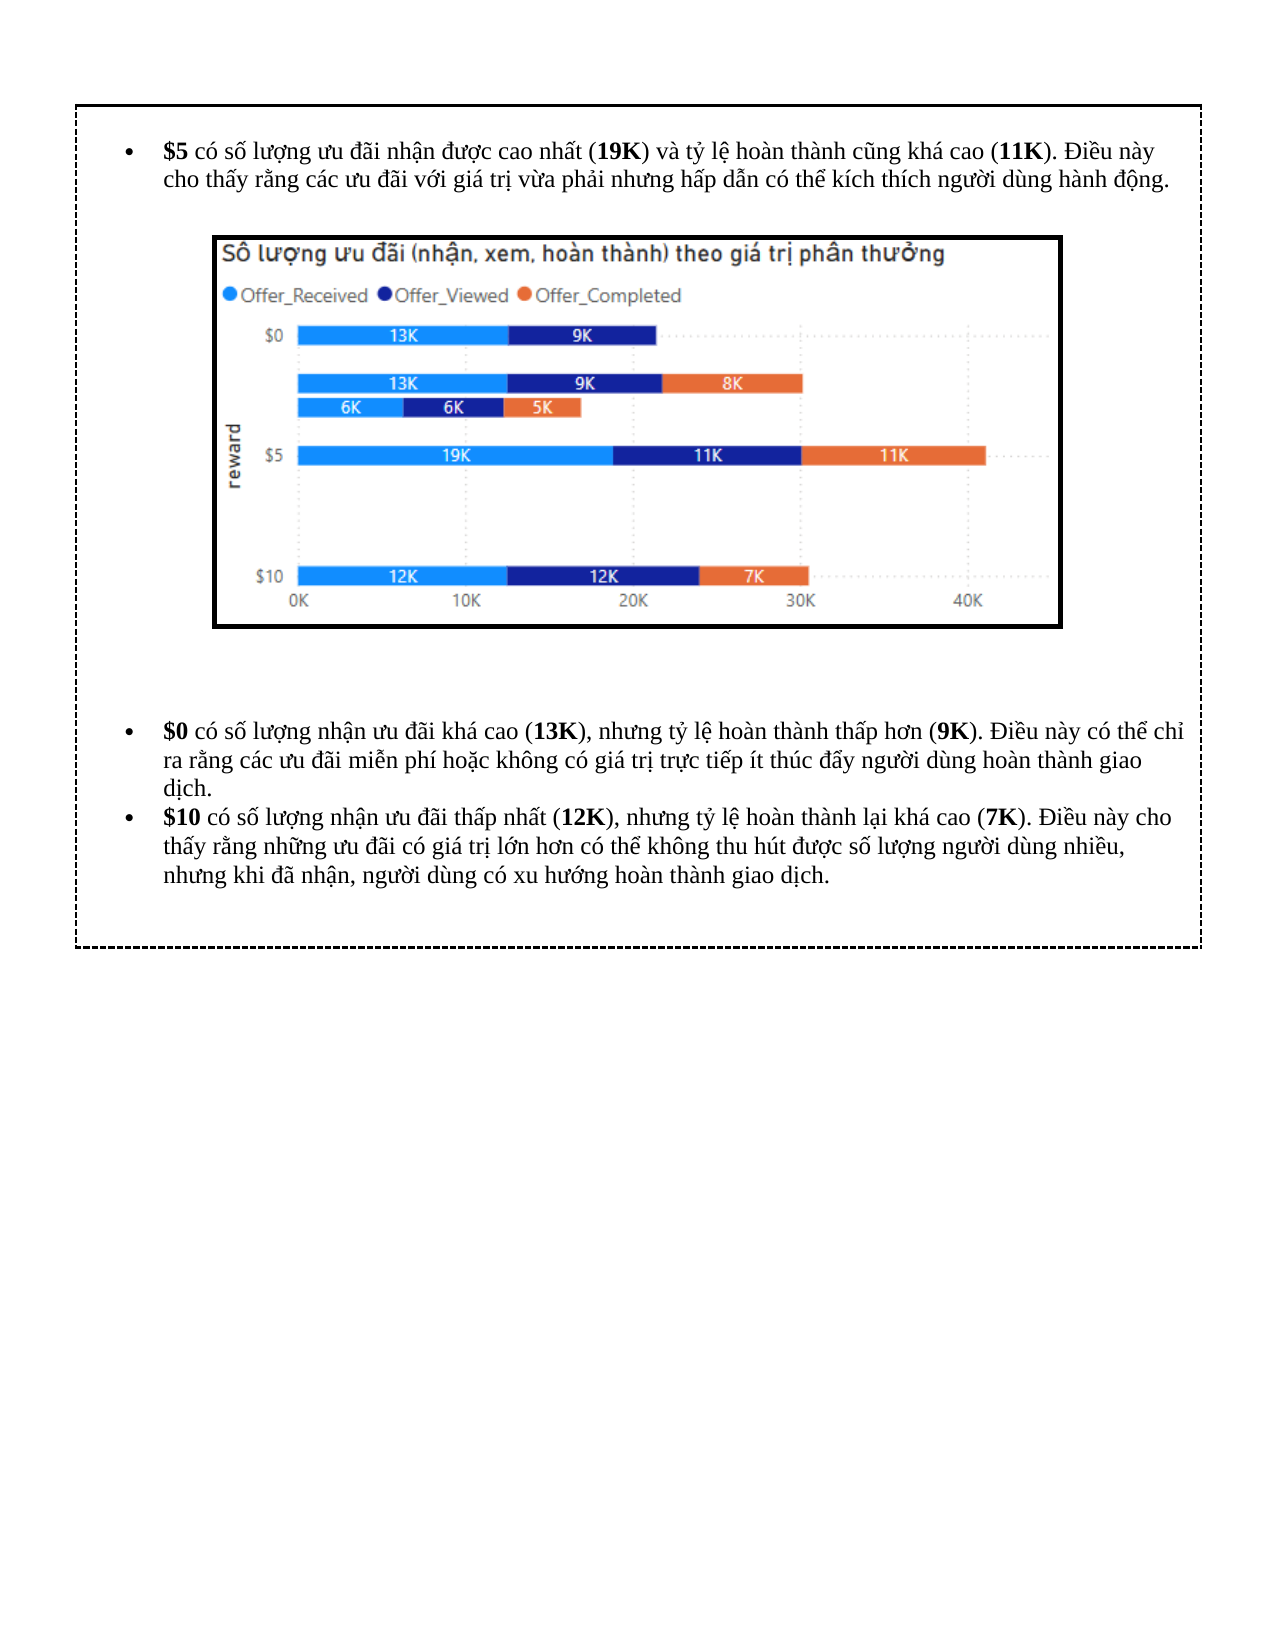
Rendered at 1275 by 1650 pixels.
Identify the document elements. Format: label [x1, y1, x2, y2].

table_cell [76, 107, 1201, 946]
picture [217, 240, 1058, 624]
